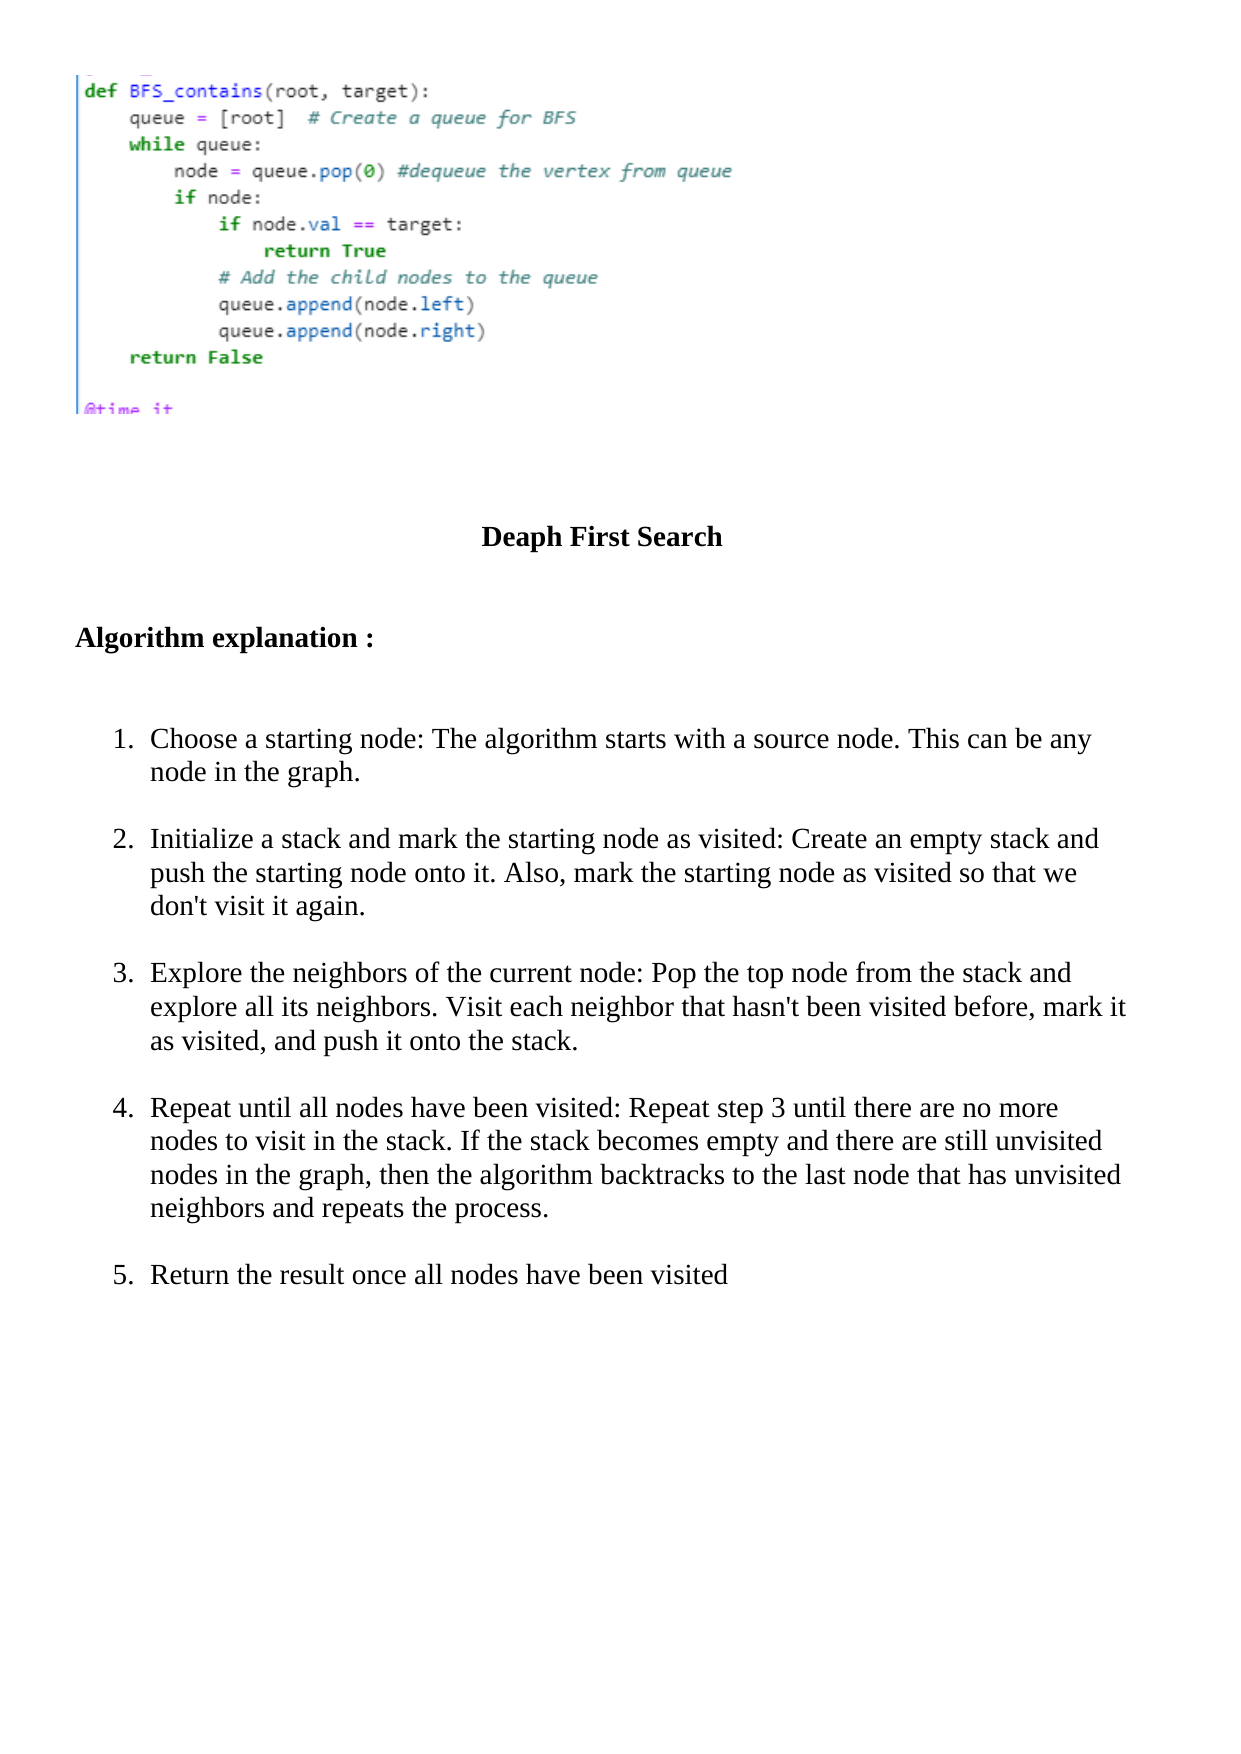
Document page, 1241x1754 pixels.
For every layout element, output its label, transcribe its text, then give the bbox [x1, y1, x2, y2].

picture [75, 75, 822, 414]
list Explore the neighbors of the current node: Pop the top node from the stack and explore all its neighbors. Visit each neighbor that hasn't been visited before, mark it as visited, and push it onto the stack. [112, 956, 1129, 1056]
list Choose a starting node: The algorithm starts with a source node. This can be any node in the graph. [112, 721, 1129, 788]
list Return the result once all nodes have been visited [112, 1257, 1129, 1291]
text Deaph First Search [75, 519, 1129, 553]
list Repeat until all nodes have been visited: Repeat step 3 until there are no more nodes to visit in the stack. If the stack becomes empty and there are still unvisited nodes in the graph, then the algorithm backtracks to the last node that has unvisited neighbors and repeats the process. [112, 1090, 1129, 1224]
list Initialize a stack and mark the starting node as visited: Create an empty stack and push the starting node onto it. Also, mark the starting node as visited so that we don't visit it again. [112, 821, 1129, 922]
text Algorithm explanation : [75, 620, 1129, 654]
